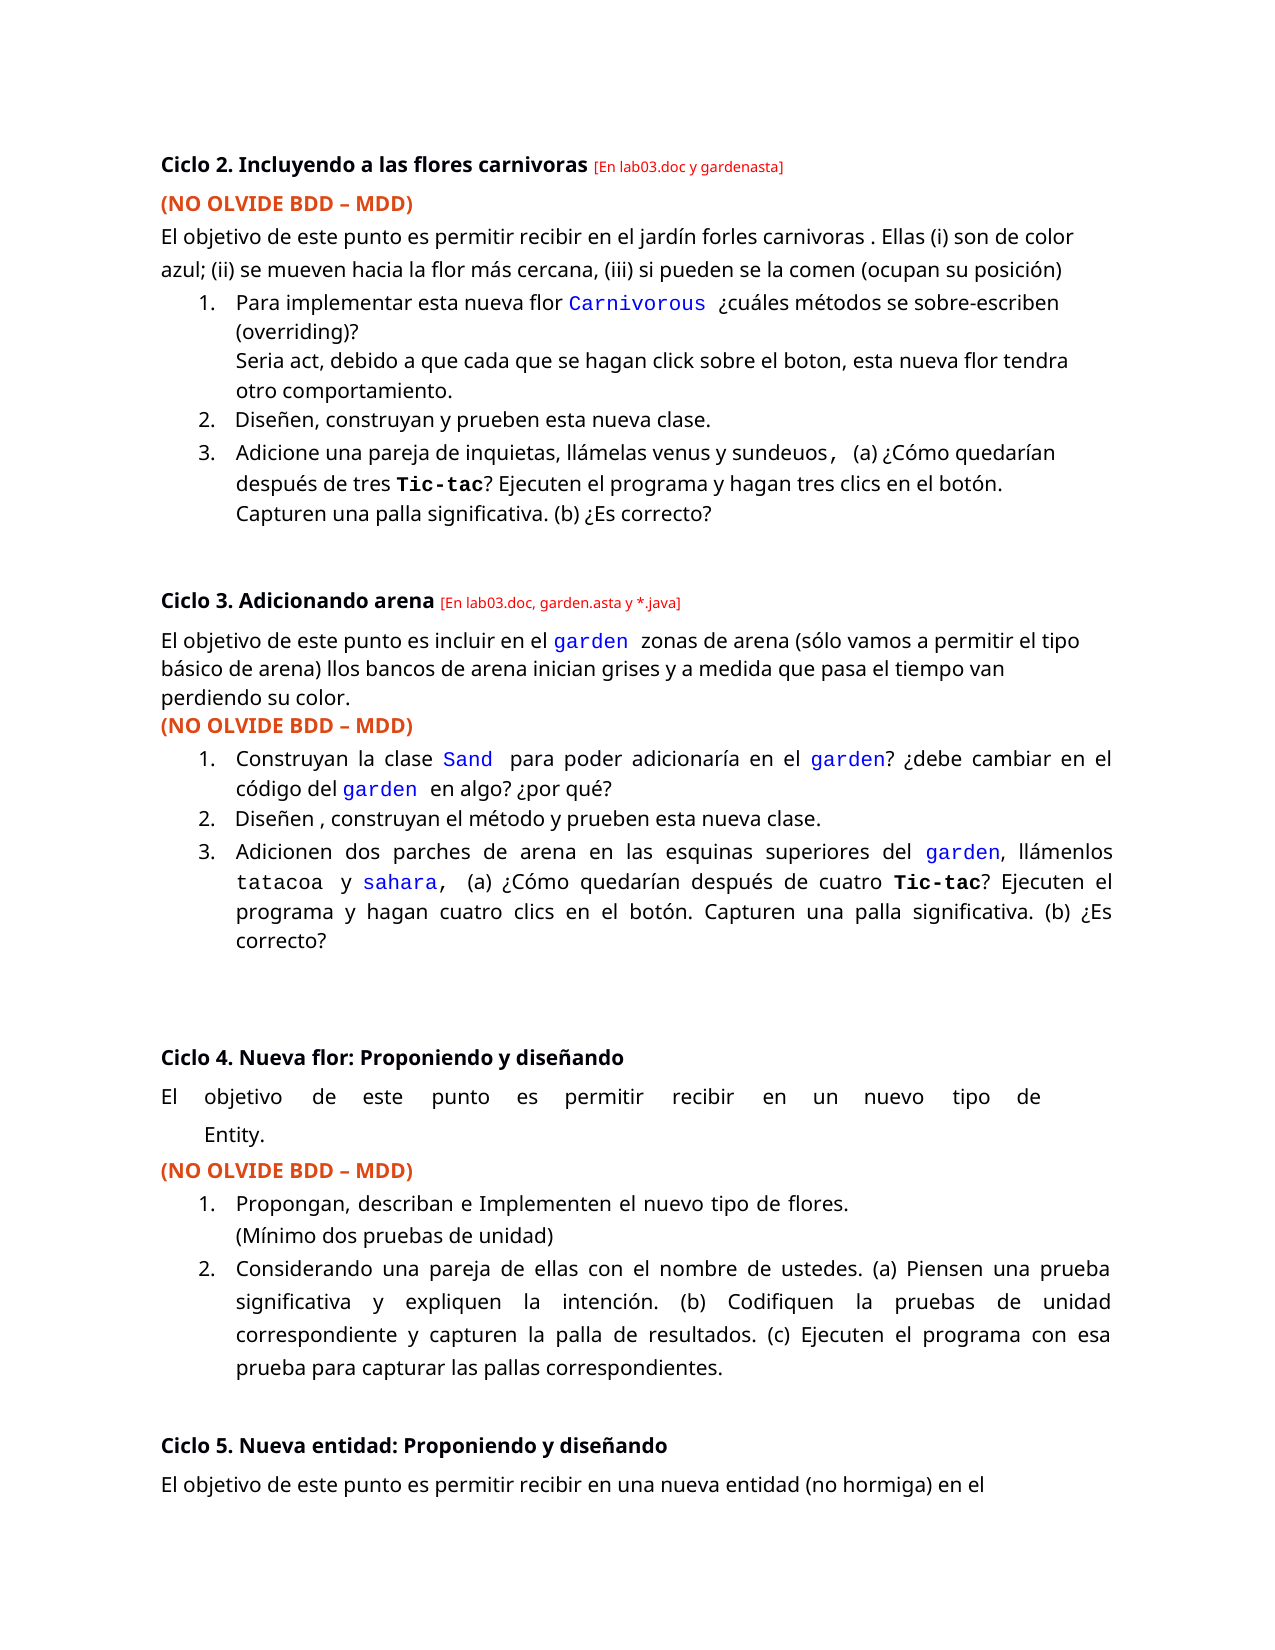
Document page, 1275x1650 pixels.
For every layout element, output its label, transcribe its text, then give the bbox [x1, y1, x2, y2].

subtitle (NO OLVIDE BDD – MDD) [161, 1156, 1125, 1184]
list Para implementar esta nueva flor Carnivorous ¿cuáles métodos se sobre-escriben (overriding)? [198, 288, 1086, 346]
list Considerando una pareja de ellas con el nombre de ustedes. (a) Piensen una prueba significativa y expliquen la intención. (b) Codifiquen la pruebas de unidad correspondiente y capturen la palla de resultados. (c) Ejecuten el programa con esa prueba para capturar las pallas correspondientes. [198, 1254, 1112, 1382]
list Adicione una pareja de inquietas, llámelas venus y sundeuos, (a) ¿Cómo quedarían después de tres Tic-tac? Ejecuten el programa y hagan tres clics en el botón. Capturen una palla significativa. (b) ¿Es correcto? [198, 438, 1087, 528]
list Adicionen dos parches de arena en las esquinas superiores del garden, llámenlos tatacoa y sahara, (a) ¿Cómo quedarían después de cuatro Tic-tac? Ejecuten el programa y hagan cuatro clics en el botón. Capturen una palla significativa. (b) ¿Es correcto? [198, 837, 1113, 955]
subtitle (NO OLVIDE BDD – MDD) [161, 711, 1125, 740]
subtitle (NO OLVIDE BDD – MDD) [161, 189, 1125, 217]
text El objetivo de este punto es permitir recibir en una nueva entidad (no hormiga) en el [161, 1471, 1125, 1499]
subtitle Ciclo 5. Nueva entidad: Proponiendo y diseñando [161, 1431, 1125, 1460]
list Construyan la clase Sand para poder adicionaría en el garden? ¿debe cambiar en el código del garden en algo? ¿por qué? [198, 744, 1112, 803]
list Diseñen , construyan el método y prueben esta nueva clase. [198, 804, 1125, 833]
text Ciclo 3. Adicionando arena [En lab03.doc, garden.asta y *.java] [161, 586, 1125, 615]
list Diseñen, construyan y prueben esta nueva clase. [198, 405, 1125, 433]
text Ciclo 2. Incluyendo a las flores carnivoras [En lab03.doc y gardenasta] [161, 150, 1125, 178]
subtitle Ciclo 4. Nueva flor: Proponiendo y diseñando [161, 1043, 1125, 1072]
text El objetivo de este punto es incluir en el garden zonas de arena (sólo vamos a permitir el tipo básico de arena) llos bancos de arena inician grises y a medida que pasa el tiempo van perdiendo su color. [161, 626, 1104, 711]
text El objetivo de este punto es permitir recibir en el jardín forles carnivoras . Ellas (i) son de color azul; (ii) se mueven hacia la flor más cercana, (iii) si pueden se la comen (ocupan su posición) [161, 222, 1104, 283]
list Seria act, debido a que cada que se hagan click sobre el boton, esta nueva flor tendra otro comportamiento. [236, 347, 1086, 404]
list Propongan, describan e Implementen el nuevo tipo de flores. (Mínimo dos pruebas de unidad) [198, 1189, 850, 1250]
text El objetivo de este punto es permitir recibir en un nuevo tipo de Entity. [161, 1082, 1125, 1150]
